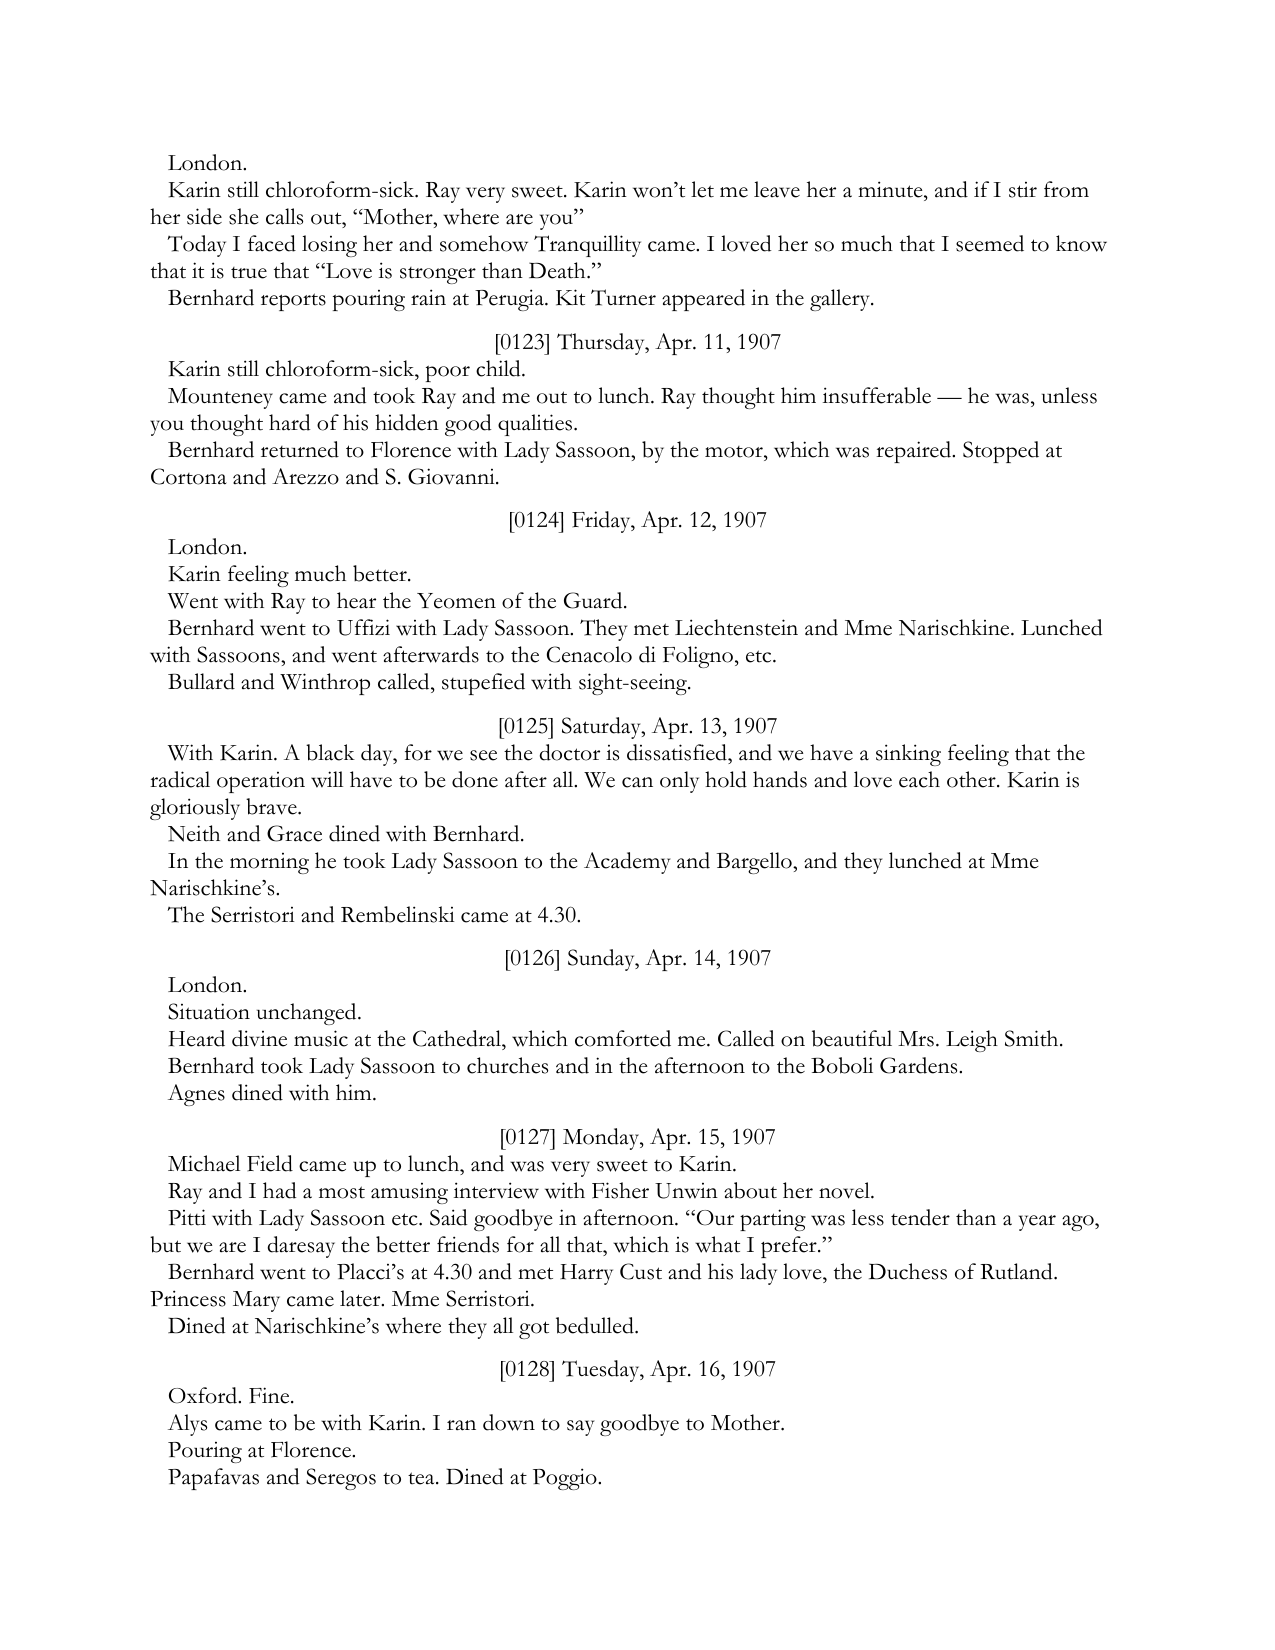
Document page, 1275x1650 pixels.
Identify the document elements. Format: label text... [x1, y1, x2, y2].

text Michael Field came up to lunch, and was very sweet to Karin. [150, 1151, 1125, 1178]
text Oxford. Fine. [150, 1383, 1125, 1410]
text Alys came to be with Karin. I ran down to say goodbye to Mother. [150, 1410, 1125, 1437]
text [0127] Monday, Apr. 15, 1907 [150, 1124, 1125, 1151]
text [0125] Saturday, Apr. 13, 1907 [150, 713, 1125, 739]
text Karin still chloroform-sick, poor child. [150, 356, 1125, 382]
text Situation unchanged. [150, 999, 1125, 1026]
text London. [150, 534, 1125, 561]
text Went with Ray to hear the Yeomen of the Guard. [150, 588, 1125, 615]
text Neith and Grace dined with Bernhard. [150, 821, 1125, 847]
text With Karin. A black day, for we see the doctor is dissatisfied, and we have a sinking feeling that the radical operation will have to be done after all. We can only hold hands and love each other. Karin is gloriously brave. [150, 739, 1125, 821]
text Dined at Narischkine’s where they all got bedulled. [150, 1312, 1125, 1339]
text Karin still chloroform-sick. Ray very sweet. Karin won’t let me leave her a minute, and if I stir from her side she calls out, “Mother, where are you” [150, 177, 1125, 231]
text [0128] Tuesday, Apr. 16, 1907 [150, 1356, 1125, 1383]
text Bernhard returned to Florence with Lady Sassoon, by the motor, which was repaired. Stopped at Cortona and Arezzo and S. Giovanni. [150, 436, 1125, 490]
text Bernhard went to Placci’s at 4.30 and met Harry Cust and his lady love, the Duchess of Rutland. Princess Mary came later. Mme Serristori. [150, 1258, 1125, 1312]
text Pouring at Florence. [150, 1437, 1125, 1464]
text [0123] Thursday, Apr. 11, 1907 [150, 328, 1125, 356]
text The Serristori and Rembelinski came at 4.30. [150, 901, 1125, 928]
text Bernhard took Lady Sassoon to churches and in the afternoon to the Boboli Gardens. [150, 1053, 1125, 1080]
text Agnes dined with him. [150, 1080, 1125, 1107]
text In the morning he took Lady Sassoon to the Academy and Bargello, and they lunched at Mme Narischkine’s. [150, 847, 1125, 901]
text Ray and I had a most amusing interview with Fisher Unwin about her novel. [150, 1178, 1125, 1204]
text Bullard and Winthrop called, stupefied with sight-seeing. [150, 669, 1125, 696]
text Bernhard reports pouring rain at Perugia. Kit Turner appeared in the gallery. [150, 285, 1125, 312]
text Heard divine music at the Cathedral, which comforted me. Called on beautiful Mrs. Leigh Smith. [150, 1026, 1125, 1053]
text Bernhard went to Uffizi with Lady Sassoon. They met Liechtenstein and Mme Narischkine. Lunched with Sassoons, and went afterwards to the Cenacolo di Foligno, etc. [150, 615, 1125, 669]
text [0126] Sunday, Apr. 14, 1907 [150, 945, 1125, 972]
text Papafavas and Seregos to tea. Dined at Poggio. [150, 1464, 1125, 1491]
text London. [150, 972, 1125, 999]
text London. [150, 150, 1125, 177]
text Pitti with Lady Sassoon etc. Said goodbye in afternoon. “Our parting was less tender than a year ago, but we are I daresay the better friends for all that, which is what I prefer.” [150, 1204, 1125, 1258]
text Today I faced losing her and somehow Tranquillity came. I loved her so much that I seemed to know that it is true that “Love is stronger than Death.” [150, 231, 1125, 285]
text Karin feeling much better. [150, 561, 1125, 588]
text [0124] Friday, Apr. 12, 1907 [150, 507, 1125, 534]
text Mounteney came and took Ray and me out to lunch. Ray thought him insufferable — he was, unless you thought hard of his hidden good qualities. [150, 382, 1125, 436]
